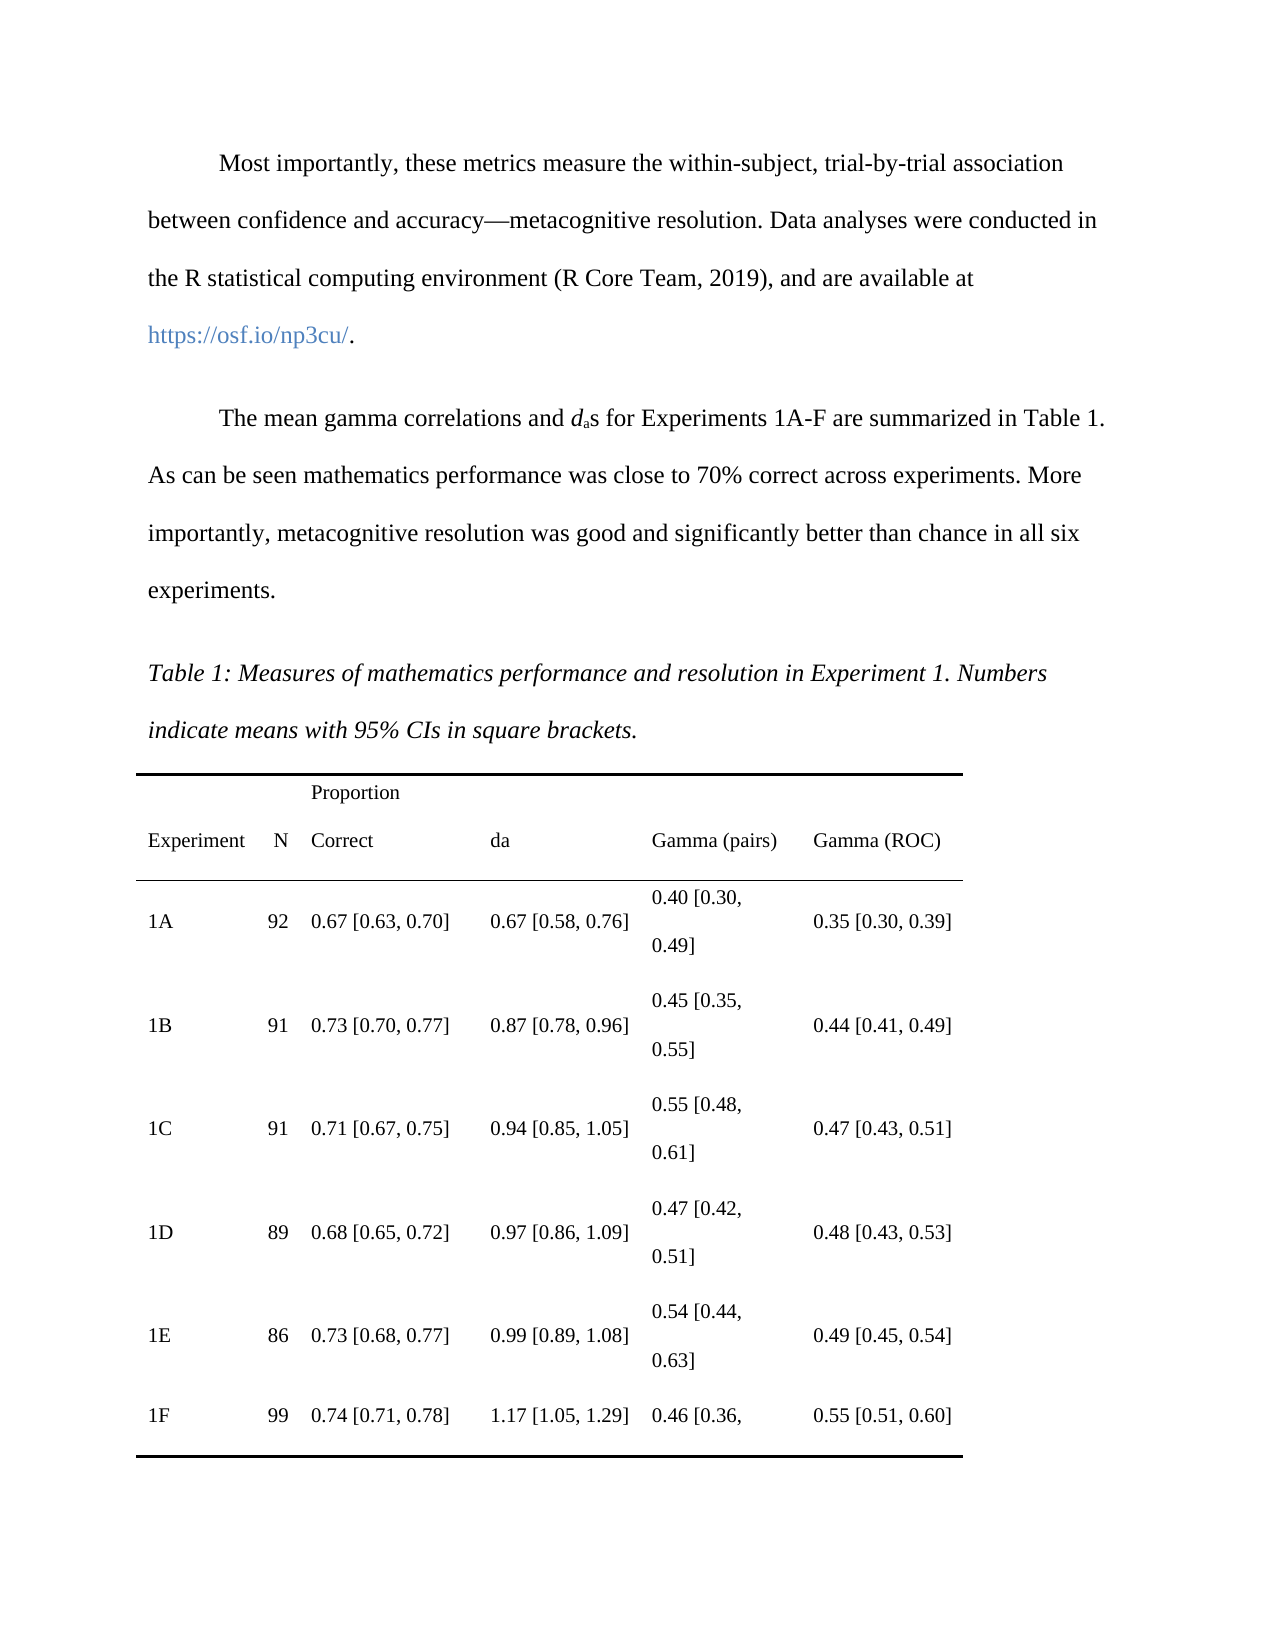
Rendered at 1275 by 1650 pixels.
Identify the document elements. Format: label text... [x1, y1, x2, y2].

table_cell 0.87 [0.78, 0.96] [479, 985, 640, 1088]
table_cell 0.44 [0.41, 0.49] [802, 985, 963, 1088]
table_cell 1F [136, 1399, 256, 1455]
table_cell 0.47 [0.43, 0.51] [802, 1088, 963, 1192]
table_cell 91 [256, 1088, 299, 1192]
table_header Gamma (pairs) [640, 776, 802, 879]
table_cell 1E [136, 1296, 256, 1399]
table_cell 91 [256, 985, 299, 1088]
table_cell 0.55 [0.51, 0.60] [802, 1399, 963, 1455]
table_cell 0.74 [0.71, 0.78] [300, 1399, 479, 1455]
table_cell 0.73 [0.68, 0.77] [300, 1296, 479, 1399]
table_cell 0.73 [0.70, 0.77] [300, 985, 479, 1088]
table_cell 0.35 [0.30, 0.39] [802, 881, 963, 985]
table_cell 1B [136, 985, 256, 1088]
table_cell 86 [256, 1296, 299, 1399]
table_header N [256, 776, 299, 879]
table_cell 0.47 [0.42, 0.51] [640, 1192, 802, 1296]
table_cell 1C [136, 1088, 256, 1192]
table_header Gamma (ROC) [802, 776, 963, 879]
table_cell 0.67 [0.63, 0.70] [300, 881, 479, 985]
table_cell 1D [136, 1192, 256, 1296]
table_cell 92 [256, 881, 299, 985]
table_cell 0.40 [0.30, 0.49] [640, 881, 802, 985]
table_cell 0.94 [0.85, 1.05] [479, 1088, 640, 1192]
table_cell 1A [136, 881, 256, 985]
table_cell 99 [256, 1399, 299, 1455]
table_cell 0.48 [0.43, 0.53] [802, 1192, 963, 1296]
table_cell 89 [256, 1192, 299, 1296]
text Most importantly, these metrics measure the within-subject, trial-by-trial association between confidence and accuracy—metacognitive resolution. Data analyses were conducted in the R statistical computing environment (R Core Team, 2019), and are available at https://osf.io/np3cu/. [148, 148, 1127, 349]
text The mean gamma correlations and das for Experiments 1A-F are summarized in Table 1. As can be seen mathematics performance was close to 70% correct across experiments. More importantly, metacognitive resolution was good and significantly better than chance in all six experiments. [148, 403, 1127, 604]
table_cell 1.17 [1.05, 1.29] [479, 1399, 640, 1455]
table_header Experiment [136, 776, 256, 879]
table_header Proportion Correct [300, 776, 479, 879]
table_cell 0.99 [0.89, 1.08] [479, 1296, 640, 1399]
table_cell 0.55 [0.48, 0.61] [640, 1088, 802, 1192]
table_cell 0.49 [0.45, 0.54] [802, 1296, 963, 1399]
table_cell 0.45 [0.35, 0.55] [640, 985, 802, 1088]
table_cell 0.71 [0.67, 0.75] [300, 1088, 479, 1192]
table_cell 0.97 [0.86, 1.09] [479, 1192, 640, 1296]
table_cell 0.46 [0.36, 0.54] [640, 1399, 802, 1455]
table_cell 0.67 [0.58, 0.76] [479, 881, 640, 985]
table_cell 0.68 [0.65, 0.72] [300, 1192, 479, 1296]
text Table 1: Measures of mathematics performance and resolution in Experiment 1. Numbers indicate means with 95% CIs in square brackets. [148, 658, 1127, 744]
table_cell 0.54 [0.44, 0.63] [640, 1296, 802, 1399]
table_header da [479, 776, 640, 879]
